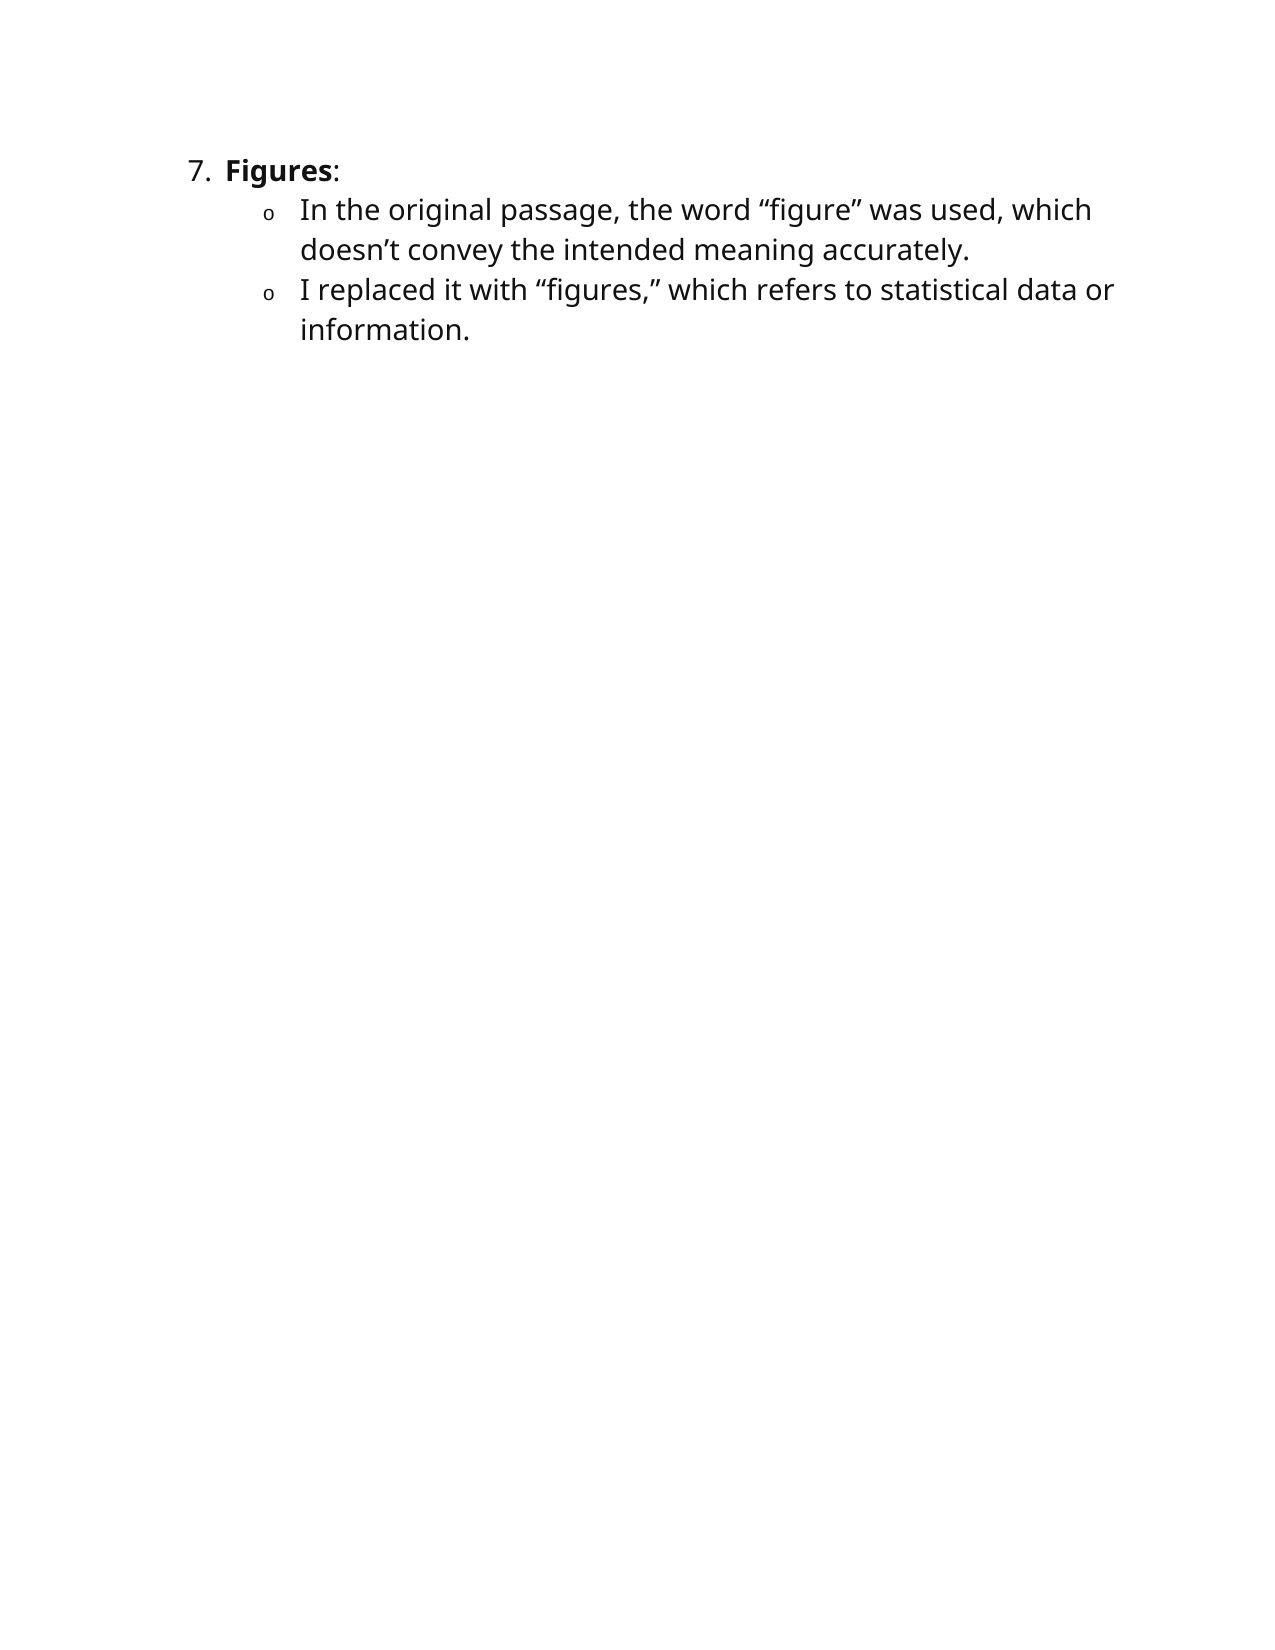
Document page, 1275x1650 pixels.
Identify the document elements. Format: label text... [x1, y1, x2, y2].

list In the original passage, the word “figure” was used, which doesn’t convey the intended meaning accurately. [262, 190, 1125, 269]
list I replaced it with “figures,” which refers to statistical data or information. [262, 269, 1125, 348]
list Figures: [187, 150, 1125, 190]
